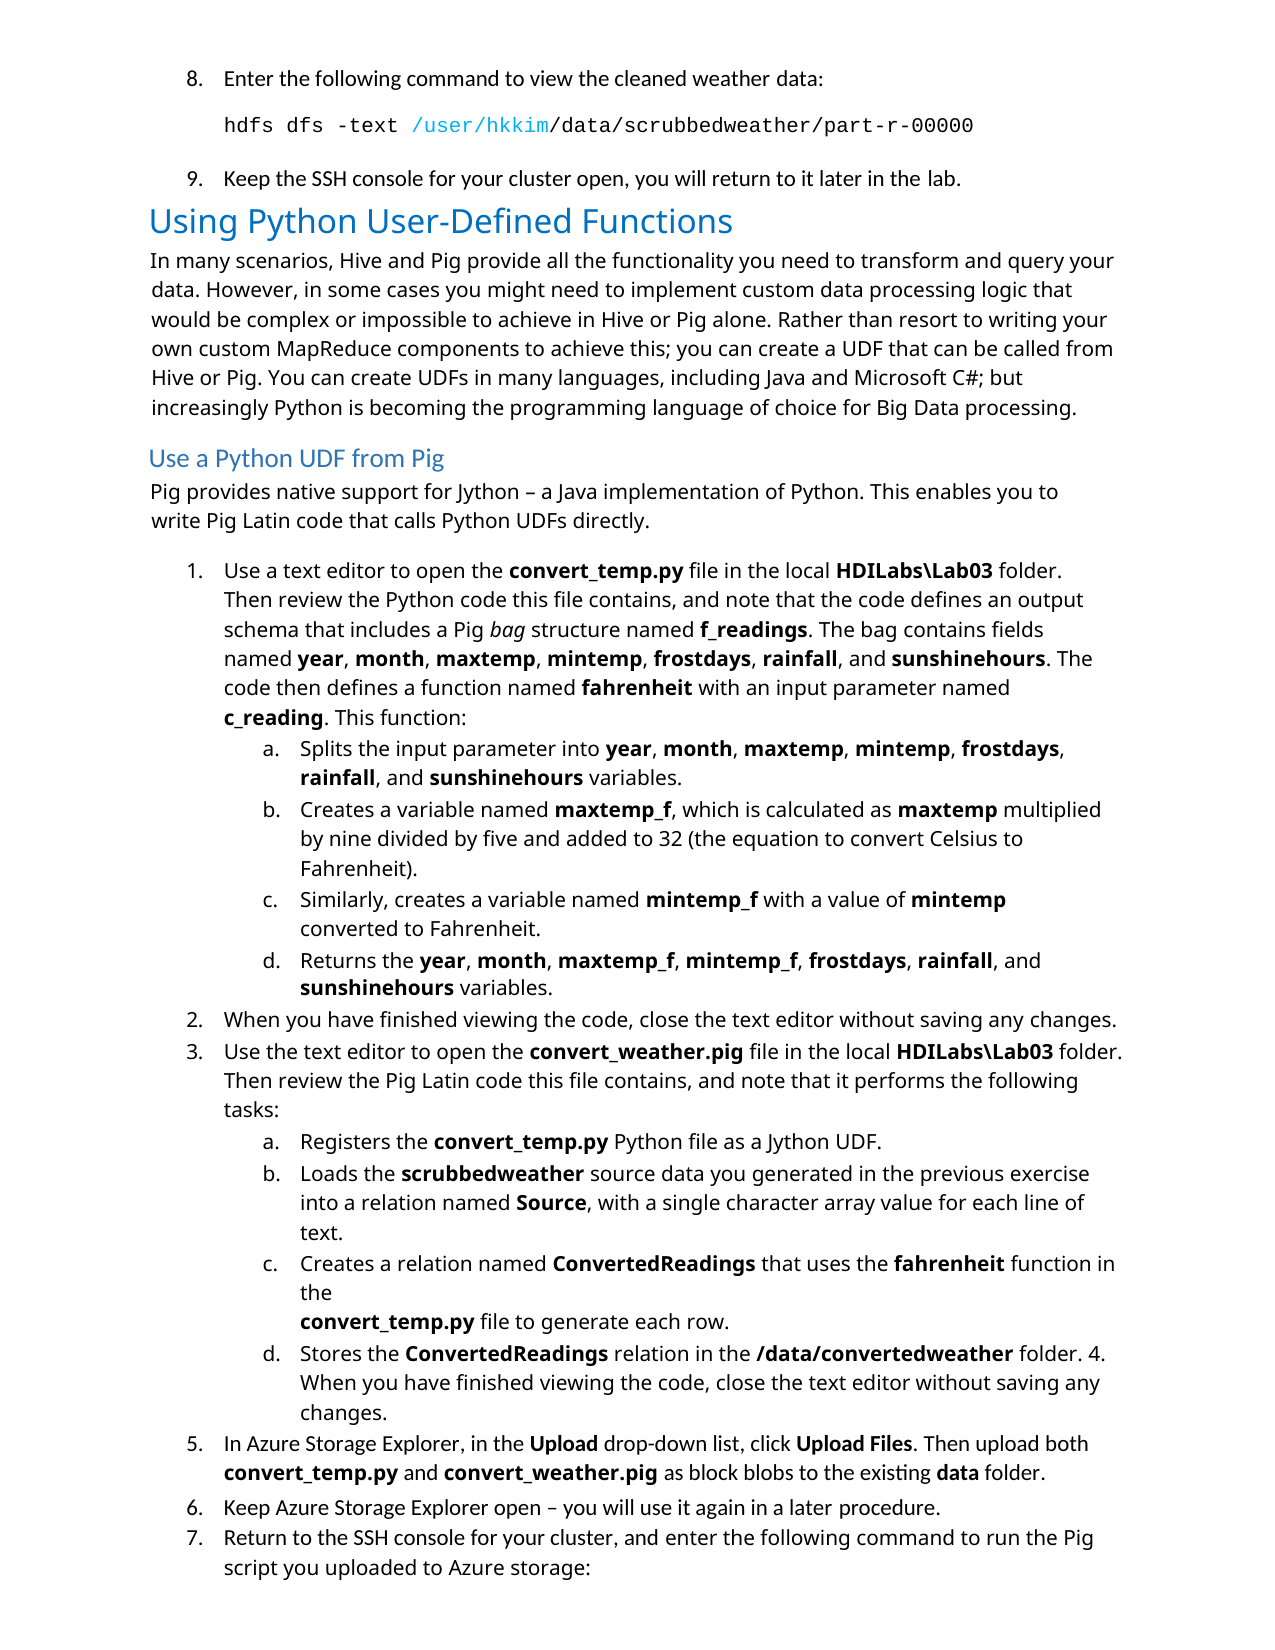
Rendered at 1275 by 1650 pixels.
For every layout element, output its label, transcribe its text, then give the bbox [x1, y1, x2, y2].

subtitle Use a Python UDF from Pig [148, 441, 1152, 474]
text Pig provides native support for Jython – a Java implementation of Python. This enables you to write Pig Latin code that calls Python UDFs directly. [150, 477, 1098, 534]
list Loads the scrubbedweather source data you generated in the previous exercise into a relation named Source, with a single character array value for each line of text. [262, 1159, 1095, 1246]
list Similarly, creates a variable named mintemp_f with a value of mintemp converted to Fahrenheit. [262, 885, 1084, 943]
list Creates a variable named maxtemp_f, which is calculated as maxtemp multiplied by nine divided by five and added to 32 (the equation to convert Celsius to Fahrenheit). [262, 795, 1124, 882]
list Stores the ConvertedReadings relation in the /data/convertedweather folder. 4. When you have finished viewing the code, close the text editor without saving any changes. [262, 1339, 1114, 1426]
list Creates a relation named ConvertedReadings that uses the fahrenheit function in the [262, 1249, 1152, 1306]
list Splits the input parameter into year, month, maxtemp, mintemp, frostdays, rainfall, and sunshinehours variables. [262, 734, 1091, 792]
subtitle Keep Azure Storage Explorer open – you will use it again in a later procedure. [186, 1493, 1152, 1521]
list Use a text editor to open the convert_temp.py file in the local HDILabs\Lab03 folder. Then review the Python code this file contains, and note that the code defines an output schema that includes a Pig bag structure named f_readings. The bag contains fields named year, month, maxtemp, mintemp, frostdays, rainfall, and sunshinehours. The code then defines a function named fahrenheit with an input parameter named c_reading. This function: [186, 556, 1100, 731]
list Use the text editor to open the convert_weather.pig file in the local HDILabs\Lab03 folder. Then review the Pig Latin code this file contains, and note that it performs the following tasks: [186, 1037, 1123, 1124]
subtitle Keep the SSH console for your cluster open, you will return to it later in the lab. [186, 164, 1152, 192]
list In Azure Storage Explorer, in the Upload drop-down list, click Upload Files. Then upload both [186, 1429, 1152, 1457]
list When you have finished viewing the code, close the text editor without saving any changes. [186, 1005, 1152, 1033]
list Registers the convert_temp.py Python file as a Jython UDF. [262, 1127, 1152, 1156]
text Using Python User-Defined Functions [148, 197, 1152, 243]
text In many scenarios, Hive and Pig provide all the functionality you need to transform and query your data. However, in some cases you might need to implement custom data processing logic that would be complex or impossible to achieve in Hive or Pig alone. Rather than resort to writing your own custom MapReduce components to achieve this; you can create a UDF that can be called from Hive or Pig. You can create UDFs in many languages, including Java and Microsoft C#; but increasingly Python is becoming the programming language of choice for Big Data processing. [150, 246, 1126, 421]
list Return to the SSH console for your cluster, and enter the following command to run the Pig script you uploaded to Azure storage: [186, 1523, 1125, 1581]
text sunshinehours variables. [300, 973, 1152, 1001]
text hdfs dfs -text /user/hkkim/data/scrubbedweather/part-r-00000 [223, 115, 1152, 138]
text convert_temp.py and convert_weather.pig as block blobs to the existing data folder. [223, 1458, 1152, 1487]
subtitle Enter the following command to view the cleaned weather data: [186, 64, 1152, 92]
text convert_temp.py file to generate each row. [300, 1307, 1152, 1336]
list Returns the year, month, maxtemp_f, mintemp_f, frostdays, rainfall, and [262, 946, 1152, 973]
